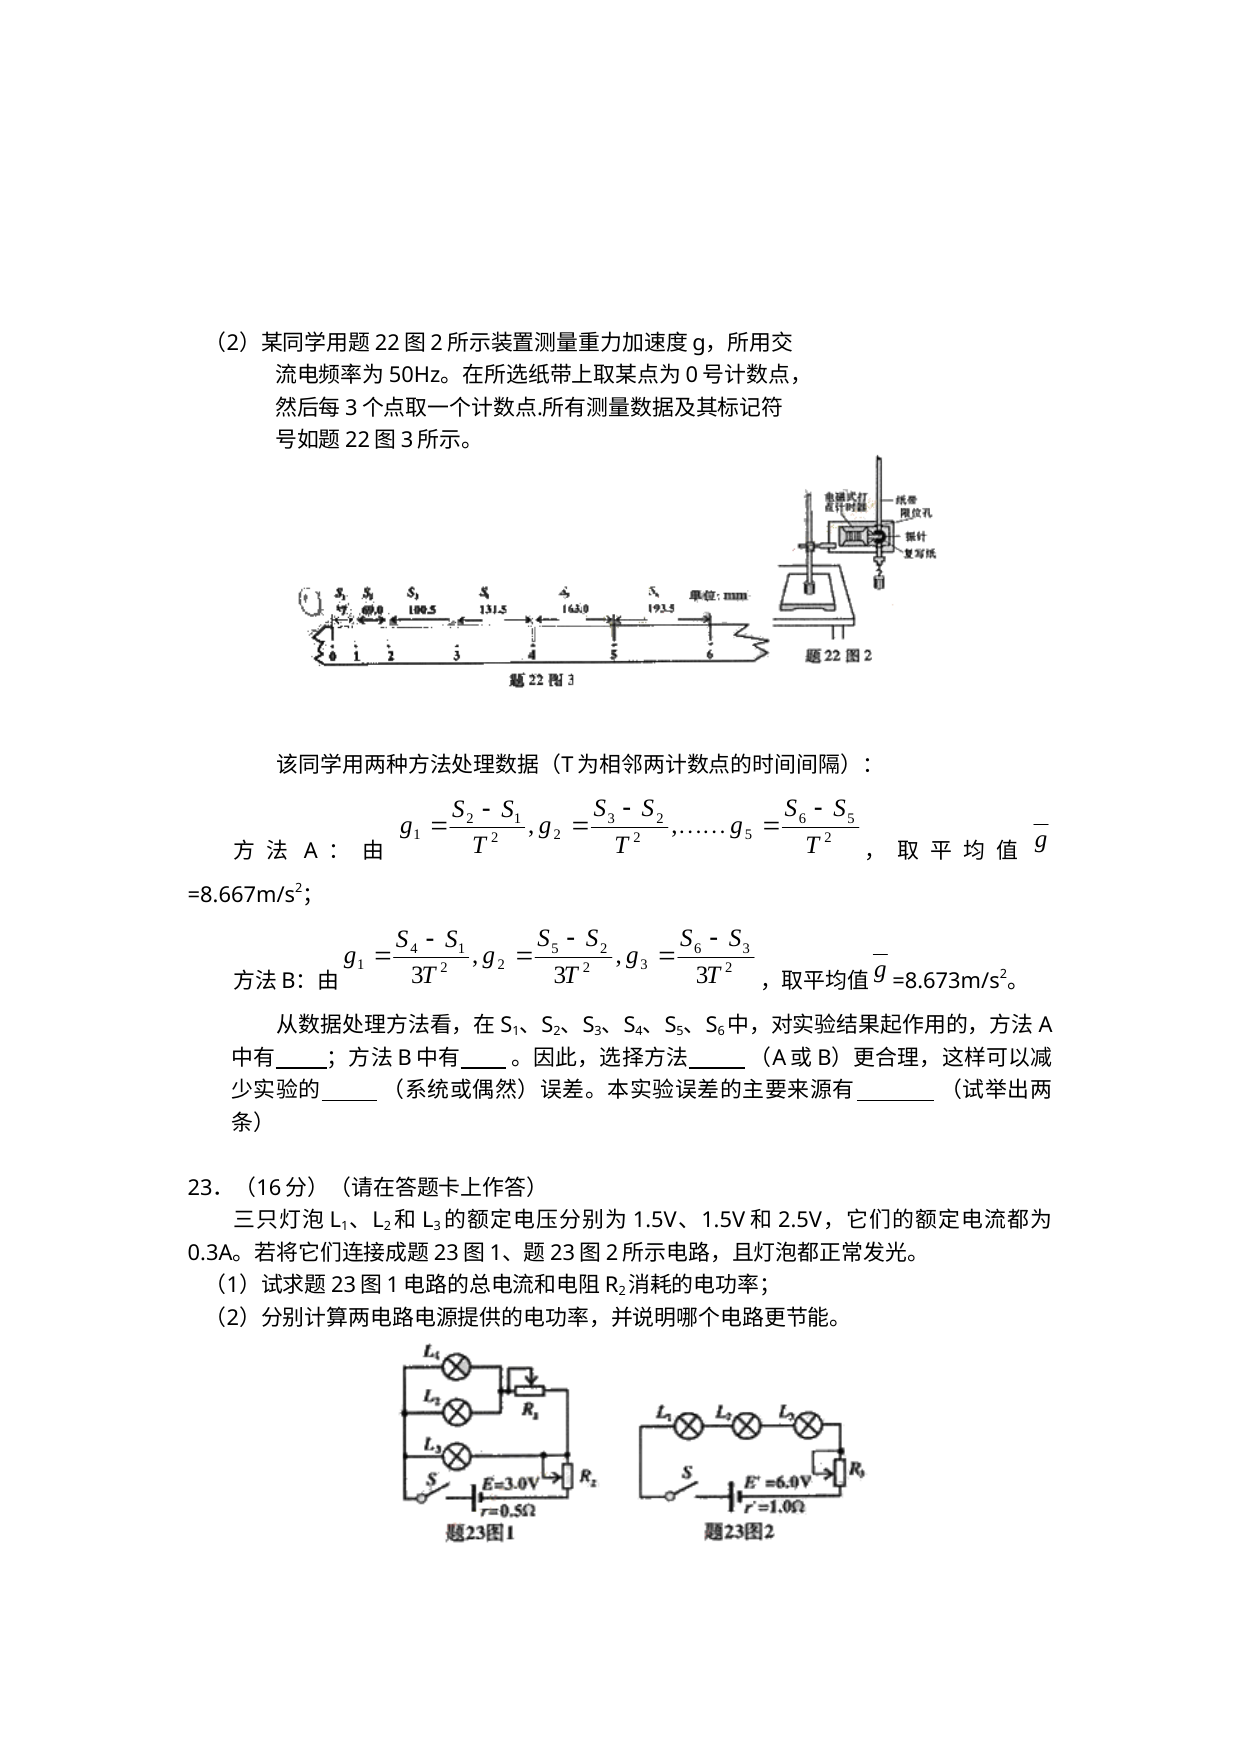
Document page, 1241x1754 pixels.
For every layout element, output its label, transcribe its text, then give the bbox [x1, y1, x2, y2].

text 23．（16分）（请在答题卡上作答） [187, 1169, 1053, 1202]
text 方法A：由，取平均值=8.667m/s2； [187, 779, 1053, 909]
text 方法B：由，取平均值=8.673m/s2。 [187, 909, 1053, 1007]
picture [290, 454, 969, 694]
text 三只灯泡L1、L2和L3的额定电压分别为1.5V、1.5V和2.5V，它们的额定电流都为0.3A。若将它们连接成题23图1、题23图2所示电路，且灯泡都正常发光。 [187, 1202, 1053, 1267]
text （2）分别计算两电路电源提供的电功率，并说明哪个电路更节能。 [187, 1299, 1053, 1332]
text 然后每3个点取一个计数点.所有测量数据及其标记符 [187, 389, 1053, 422]
text 号如题22图3所示。 [187, 422, 1053, 454]
text 流电频率为50Hz。在所选纸带上取某点为0号计数点， [187, 357, 1053, 389]
text （2）某同学用题22图2所示装置测量重力加速度g，所用交 [187, 324, 1053, 357]
text （1）试求题23图1电路的总电流和电阻R2消耗的电功率； [187, 1267, 1053, 1299]
picture [388, 1339, 883, 1561]
text 该同学用两种方法处理数据（T为相邻两计数点的时间间隔）： [187, 747, 1053, 779]
text 从数据处理方法看，在S1、S2、S3、S4、S5、S6中，对实验结果起作用的，方法A中有 ；方法B中有 。因此，选择方法 （A或B）更合理，这样可以减少实验的 （系统或偶然）误差。本实验误差的主要来源有 （试举出两条） [231, 1007, 1053, 1137]
